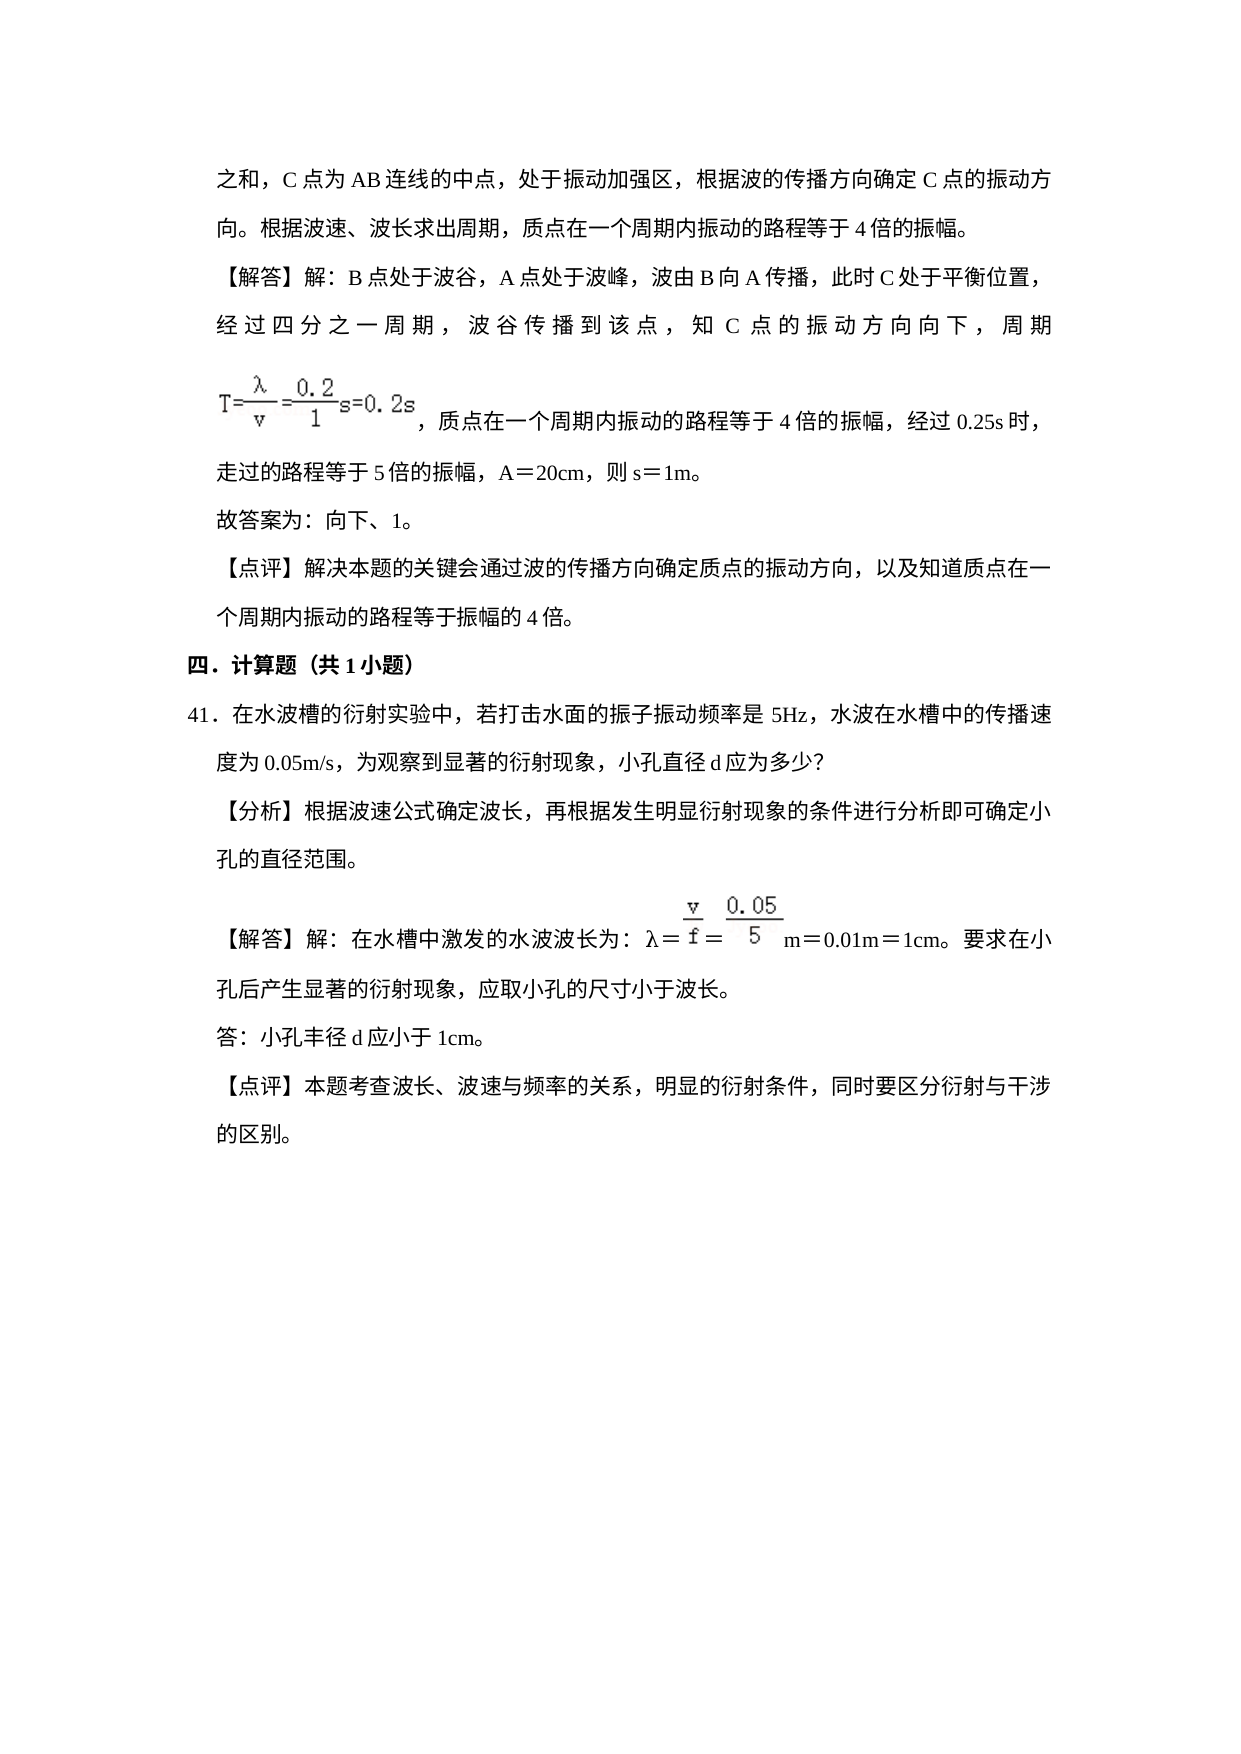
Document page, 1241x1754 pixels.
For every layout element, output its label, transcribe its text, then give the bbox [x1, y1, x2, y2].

text 41．在水波槽的衍射实验中，若打击水面的振子振动频率是5Hz，水波在水槽中的传播速度为0.05m/s，为观察到显著的衍射现象，小孔直径d应为多少？ [187, 696, 1053, 777]
text 答：小孔丰径d应小于1cm。 [216, 1020, 1053, 1052]
picture [683, 892, 704, 947]
text 四．计算题（共1小题） [187, 648, 1053, 680]
text 【点评】解决本题的关键会通过波的传播方向确定质点的振动方向，以及知道质点在一个周期内振动的路程等于振幅的4倍。 [216, 551, 1053, 632]
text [216, 162, 1053, 243]
text 【解答】解：B点处于波谷，A点处于波峰，波由B向A传播，此时C处于平衡位置，经过四分之一周期，波谷传播到该点，知C点的振动方向向下，周期，质点在一个周期内振动的路程等于4倍的振幅，经过0.25s时，走过的路程等于5倍的振幅，A＝20cm，则s＝1m。 [216, 259, 1053, 487]
text 【分析】根据波速公式确定波长，再根据发生明显衍射现象的条件进行分析即可确定小孔的直径范围。 [216, 793, 1053, 874]
text 【解答】解：在水槽中激发的水波波长为：λ＝＝m＝0.01m＝1cm。要求在小孔后产生显著的衍射现象，应取小孔的尺寸小于波长。 [216, 890, 1053, 1004]
text 故答案为：向下、1。 [216, 502, 1053, 535]
text 【点评】本题考查波长、波速与频率的关系，明显的衍射条件，同时要区分衍射与干涉的区别。 [216, 1068, 1053, 1149]
picture [216, 374, 416, 430]
picture [725, 892, 784, 947]
